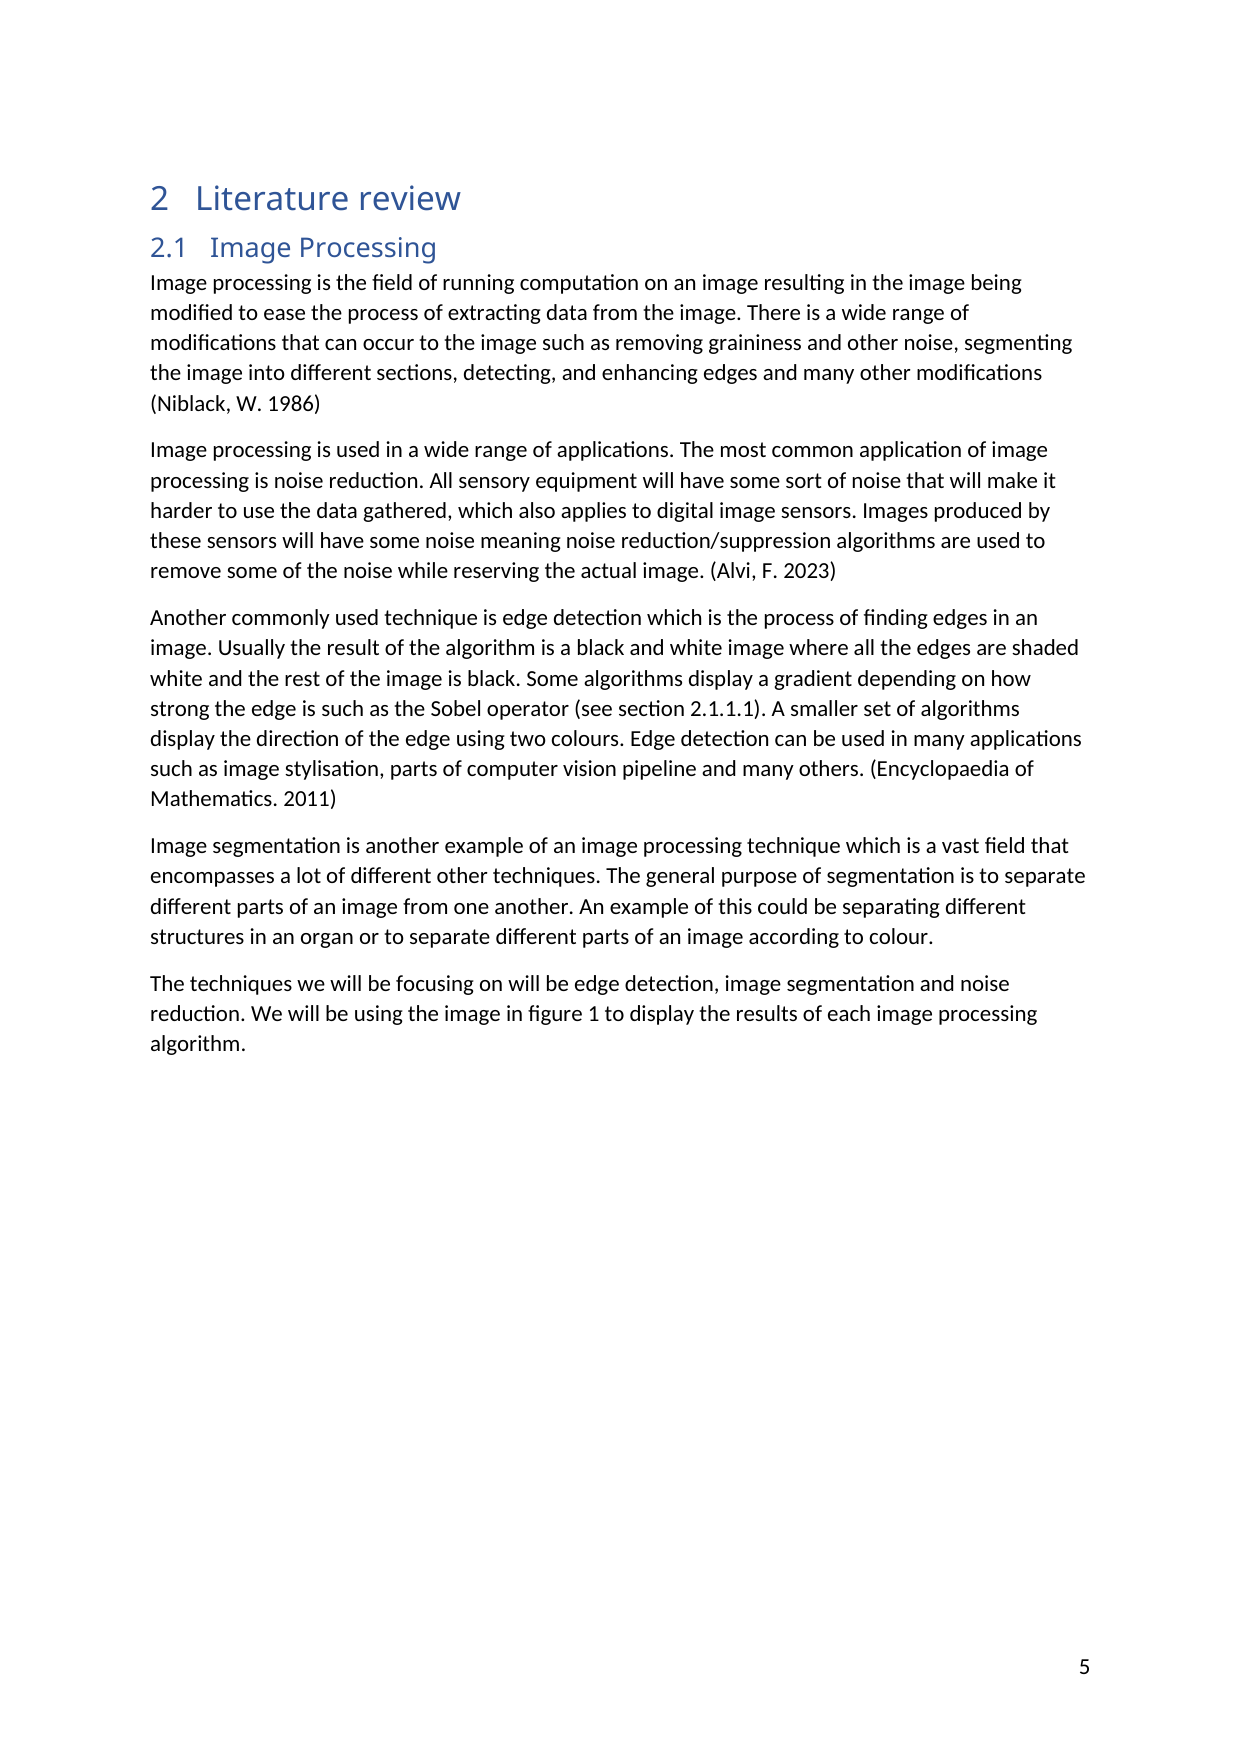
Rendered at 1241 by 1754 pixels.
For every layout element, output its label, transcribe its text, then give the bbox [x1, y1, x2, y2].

text The techniques we will be focusing on will be edge detection, image segmentation and noise reduction. We will be using the image in figure 1 to display the results of each image processing algorithm. [150, 969, 1090, 1057]
text Image processing is the field of running computation on an image resulting in the image being modified to ease the process of extracting data from the image. There is a wide range of modifications that can occur to the image such as removing graininess and other noise, segmenting the image into different sections, detecting, and enhancing edges and many other modifications (Niblack, W. 1986) [150, 268, 1090, 417]
subtitle Image Processing [150, 228, 1090, 265]
subtitle Literature review [150, 175, 1090, 220]
text Image processing is used in a wide range of applications. The most common application of image processing is noise reduction. All sensory equipment will have some sort of noise that will make it harder to use the data gathered, which also applies to digital image sensors. Images produced by these sensors will have some noise meaning noise reduction/suppression algorithms are used to remove some of the noise while reserving the actual image. (Alvi, F. 2023) [150, 436, 1090, 584]
text Another commonly used technique is edge detection which is the process of finding edges in an image. Usually the result of the algorithm is a black and white image where all the edges are shaded white and the rest of the image is black. Some algorithms display a gradient depending on how strong the edge is such as the Sobel operator (see section 2.1.1.1). A smaller set of algorithms display the direction of the edge using two colours. Edge detection can be used in many applications such as image stylisation, parts of computer vision pipeline and many others. (Encyclopaedia of Mathematics. 2011) [150, 603, 1090, 813]
text Image segmentation is another example of an image processing technique which is a vast field that encompasses a lot of different other techniques. The general purpose of segmentation is to separate different parts of an image from one another. An example of this could be separating different structures in an organ or to separate different parts of an image according to colour. [150, 831, 1090, 950]
